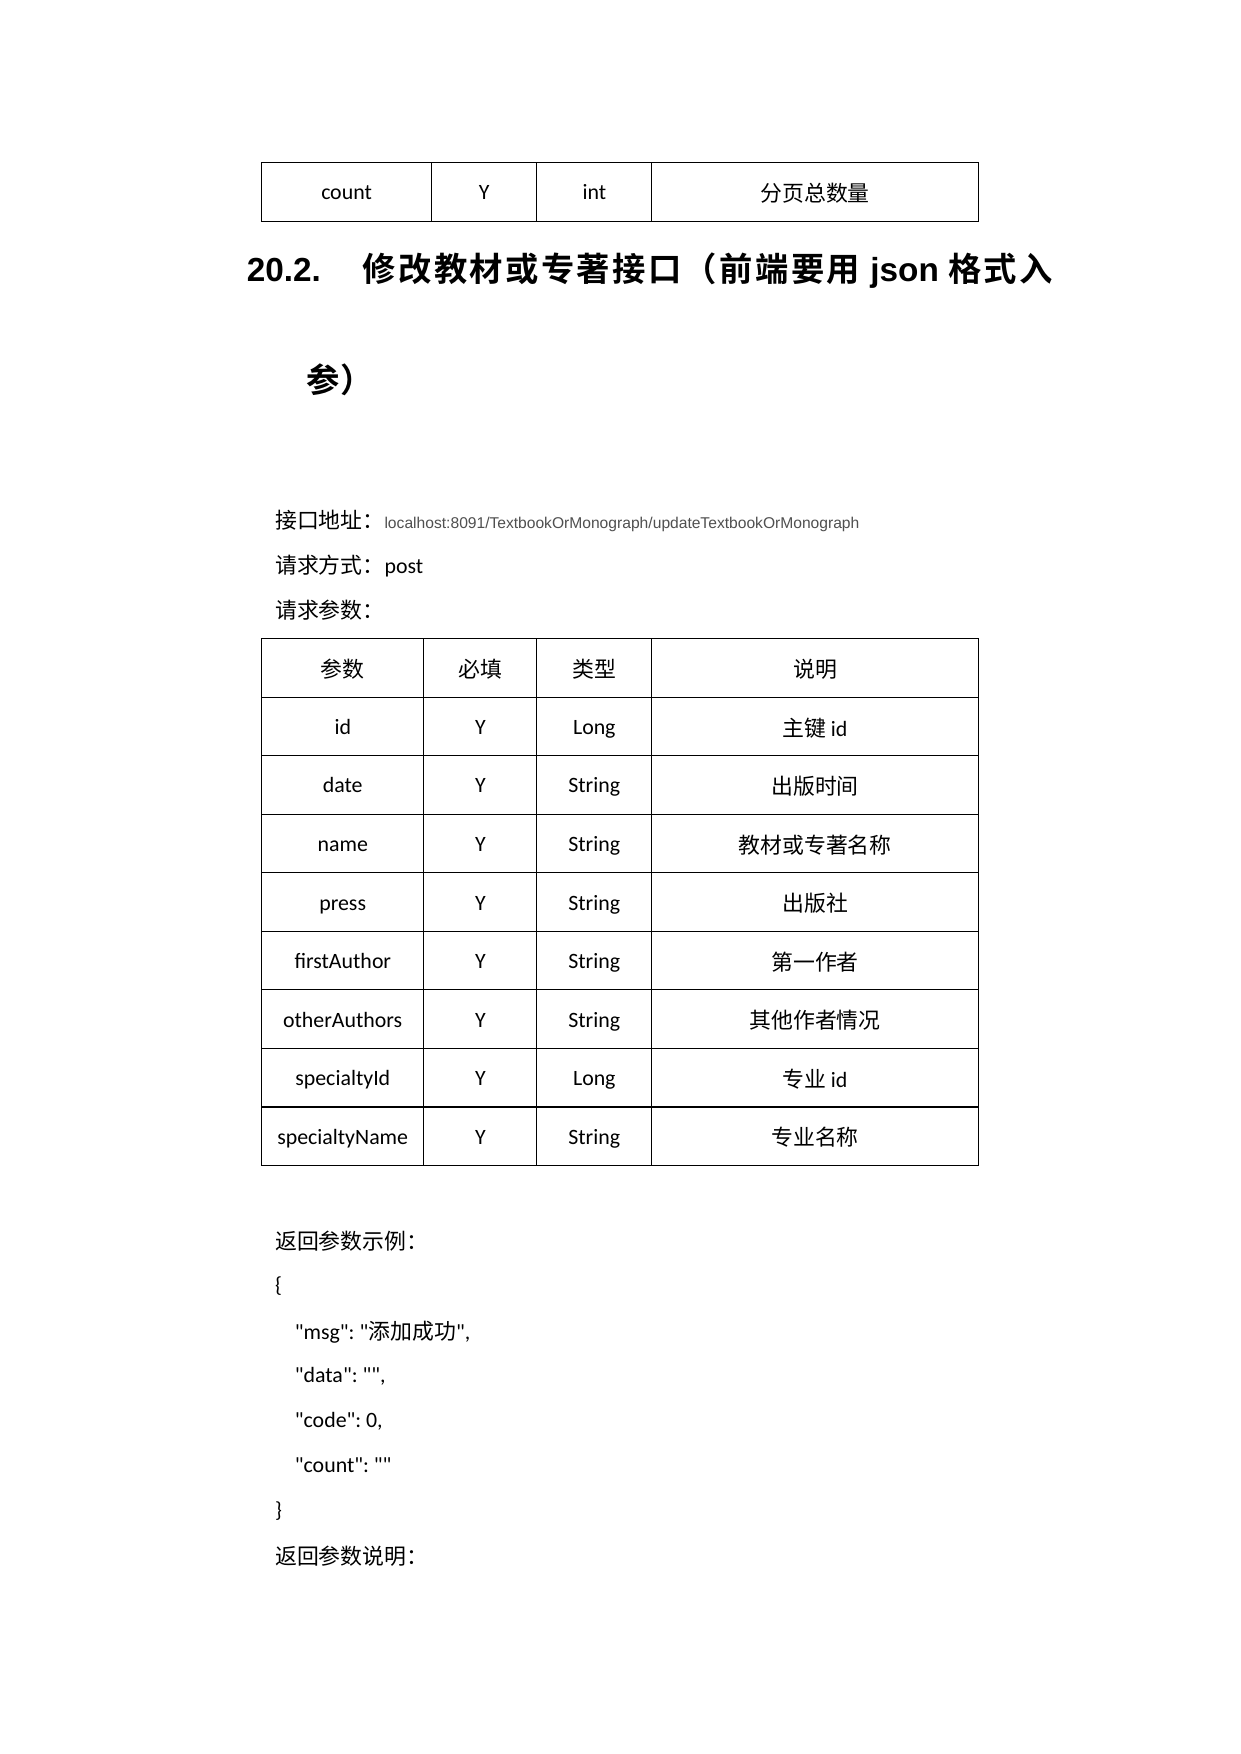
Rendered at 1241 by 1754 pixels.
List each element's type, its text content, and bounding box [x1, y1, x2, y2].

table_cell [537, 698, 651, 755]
subtitle 修改教材或专著接口（前端要用json格式入参） [247, 234, 1053, 411]
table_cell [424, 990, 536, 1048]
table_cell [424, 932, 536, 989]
text 请求参数： [275, 593, 1053, 626]
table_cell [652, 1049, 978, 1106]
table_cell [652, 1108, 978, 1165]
text 返回参数示例： [275, 1223, 1053, 1256]
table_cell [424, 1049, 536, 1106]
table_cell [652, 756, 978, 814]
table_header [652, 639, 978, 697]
text { [275, 1268, 1053, 1301]
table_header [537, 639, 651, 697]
text "msg": "添加成功", [275, 1313, 1053, 1346]
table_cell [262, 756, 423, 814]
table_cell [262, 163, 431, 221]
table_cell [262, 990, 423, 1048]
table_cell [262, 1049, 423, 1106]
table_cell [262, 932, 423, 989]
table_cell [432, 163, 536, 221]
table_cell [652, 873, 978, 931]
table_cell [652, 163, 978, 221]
text "code": 0, [275, 1403, 1053, 1436]
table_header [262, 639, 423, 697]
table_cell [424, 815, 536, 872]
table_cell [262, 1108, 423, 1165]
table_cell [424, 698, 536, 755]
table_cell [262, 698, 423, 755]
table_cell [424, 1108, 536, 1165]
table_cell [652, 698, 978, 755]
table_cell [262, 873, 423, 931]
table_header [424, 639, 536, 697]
text 返回参数说明： [275, 1538, 1053, 1571]
text "count": "" [275, 1448, 1053, 1481]
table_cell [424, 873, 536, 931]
text "data": "", [275, 1358, 1053, 1391]
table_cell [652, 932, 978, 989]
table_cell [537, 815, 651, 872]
text 请求方式：post [275, 548, 1053, 581]
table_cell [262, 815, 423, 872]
text 接口地址：localhost:8091/TextbookOrMonograph/updateTextbookOrMonograph [275, 503, 1053, 536]
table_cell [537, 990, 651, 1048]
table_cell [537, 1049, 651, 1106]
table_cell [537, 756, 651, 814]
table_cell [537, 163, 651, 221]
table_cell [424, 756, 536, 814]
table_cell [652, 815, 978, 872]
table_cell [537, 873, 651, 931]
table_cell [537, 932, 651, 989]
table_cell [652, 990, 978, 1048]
text } [275, 1493, 1053, 1526]
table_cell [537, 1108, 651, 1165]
